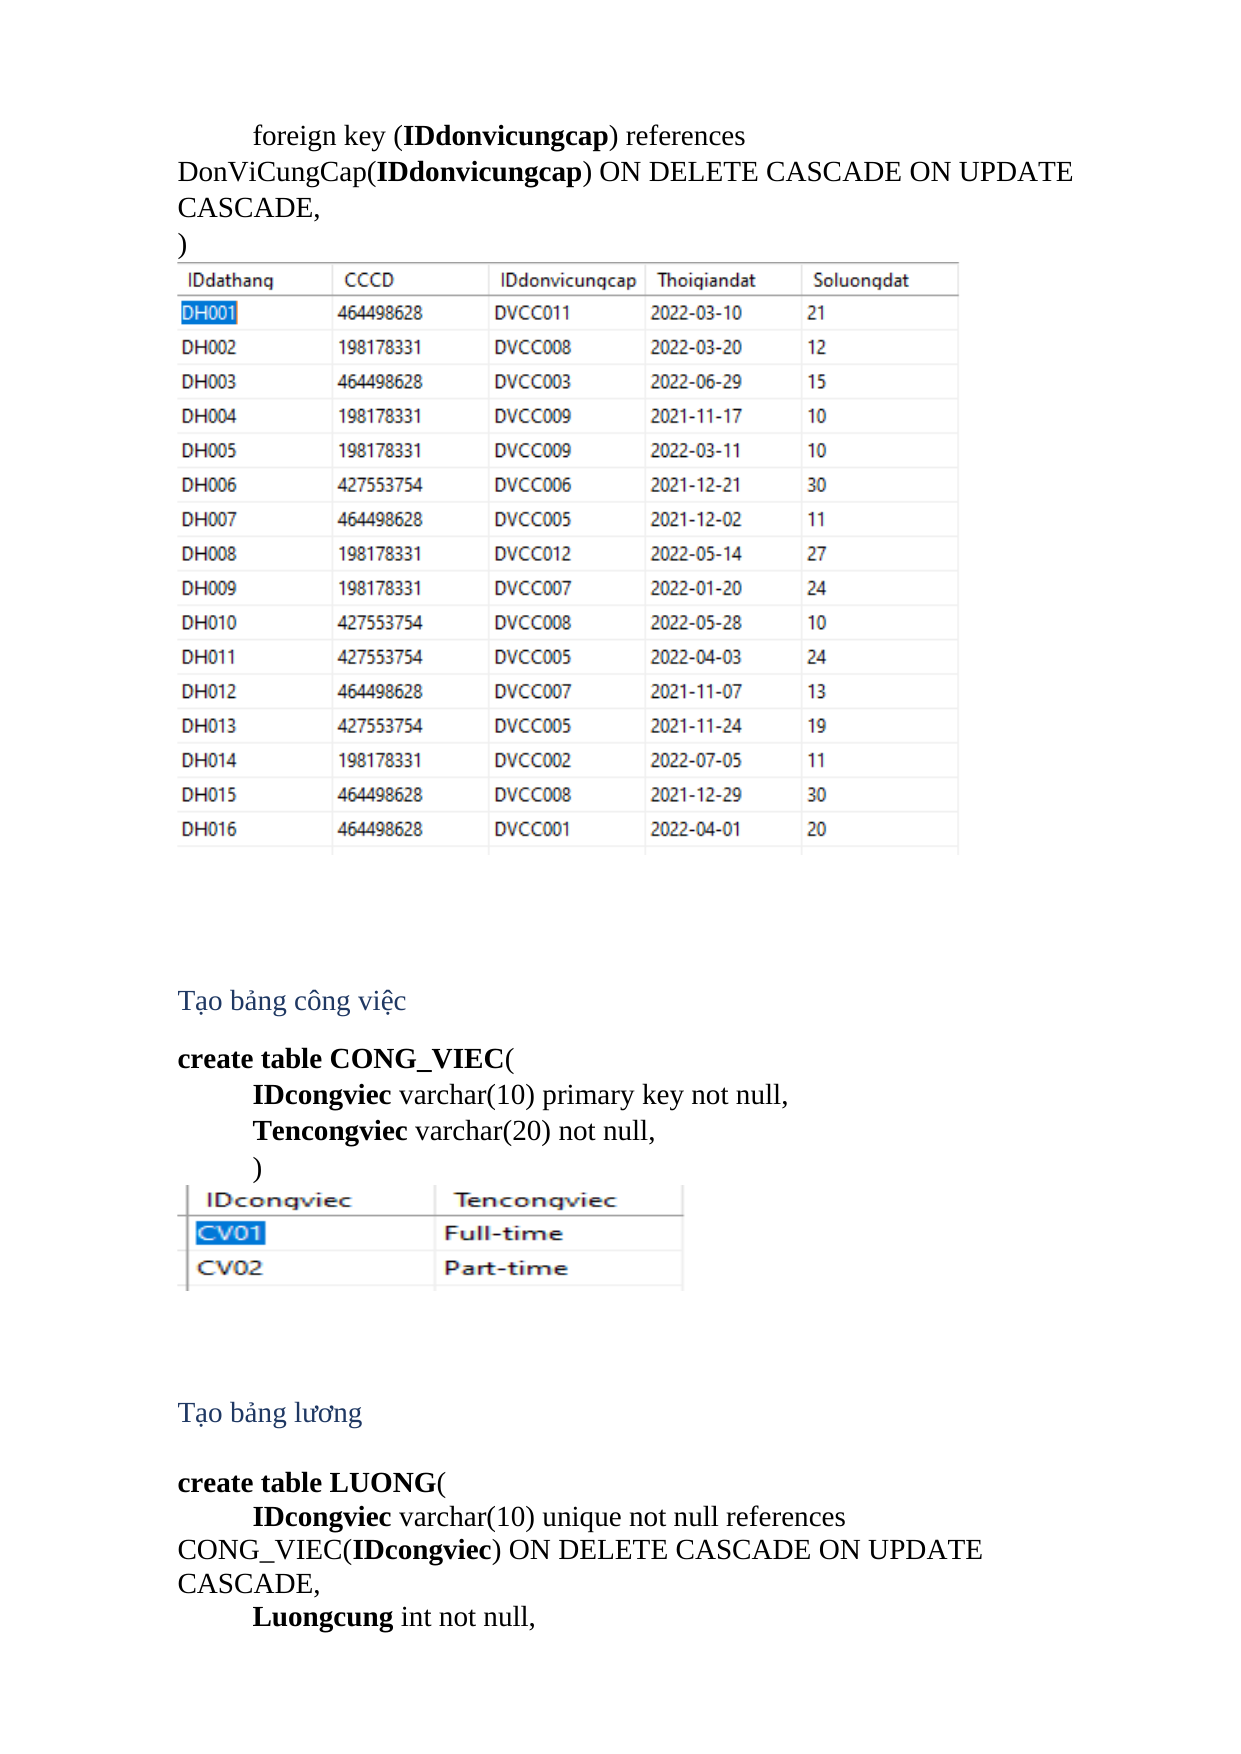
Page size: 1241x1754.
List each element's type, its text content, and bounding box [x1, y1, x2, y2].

text IDcongviec varchar(10) primary key not null, [177, 1077, 1122, 1111]
text foreign key (IDdonvicungcap) references DonViCungCap(IDdonvicungcap) ON DELETE CASCADE ON UPDATE CASCADE, [177, 118, 1122, 224]
text create table LUONG( [177, 1465, 1122, 1499]
subtitle Tạo bảng công việc [177, 983, 1122, 1016]
picture [177, 1185, 687, 1291]
text ) [177, 227, 1122, 260]
text create table CONG_VIEC( [177, 1041, 1122, 1075]
subtitle Tạo bảng lương [177, 1396, 1122, 1429]
text Luongcung int not null, [177, 1599, 1122, 1633]
picture [177, 262, 967, 855]
text ) [177, 1150, 1122, 1183]
text Tencongviec varchar(20) not null, [177, 1113, 1122, 1147]
text IDcongviec varchar(10) unique not null references CONG_VIEC(IDcongviec) ON DELETE CASCADE ON UPDATE CASCADE, [177, 1499, 1122, 1599]
